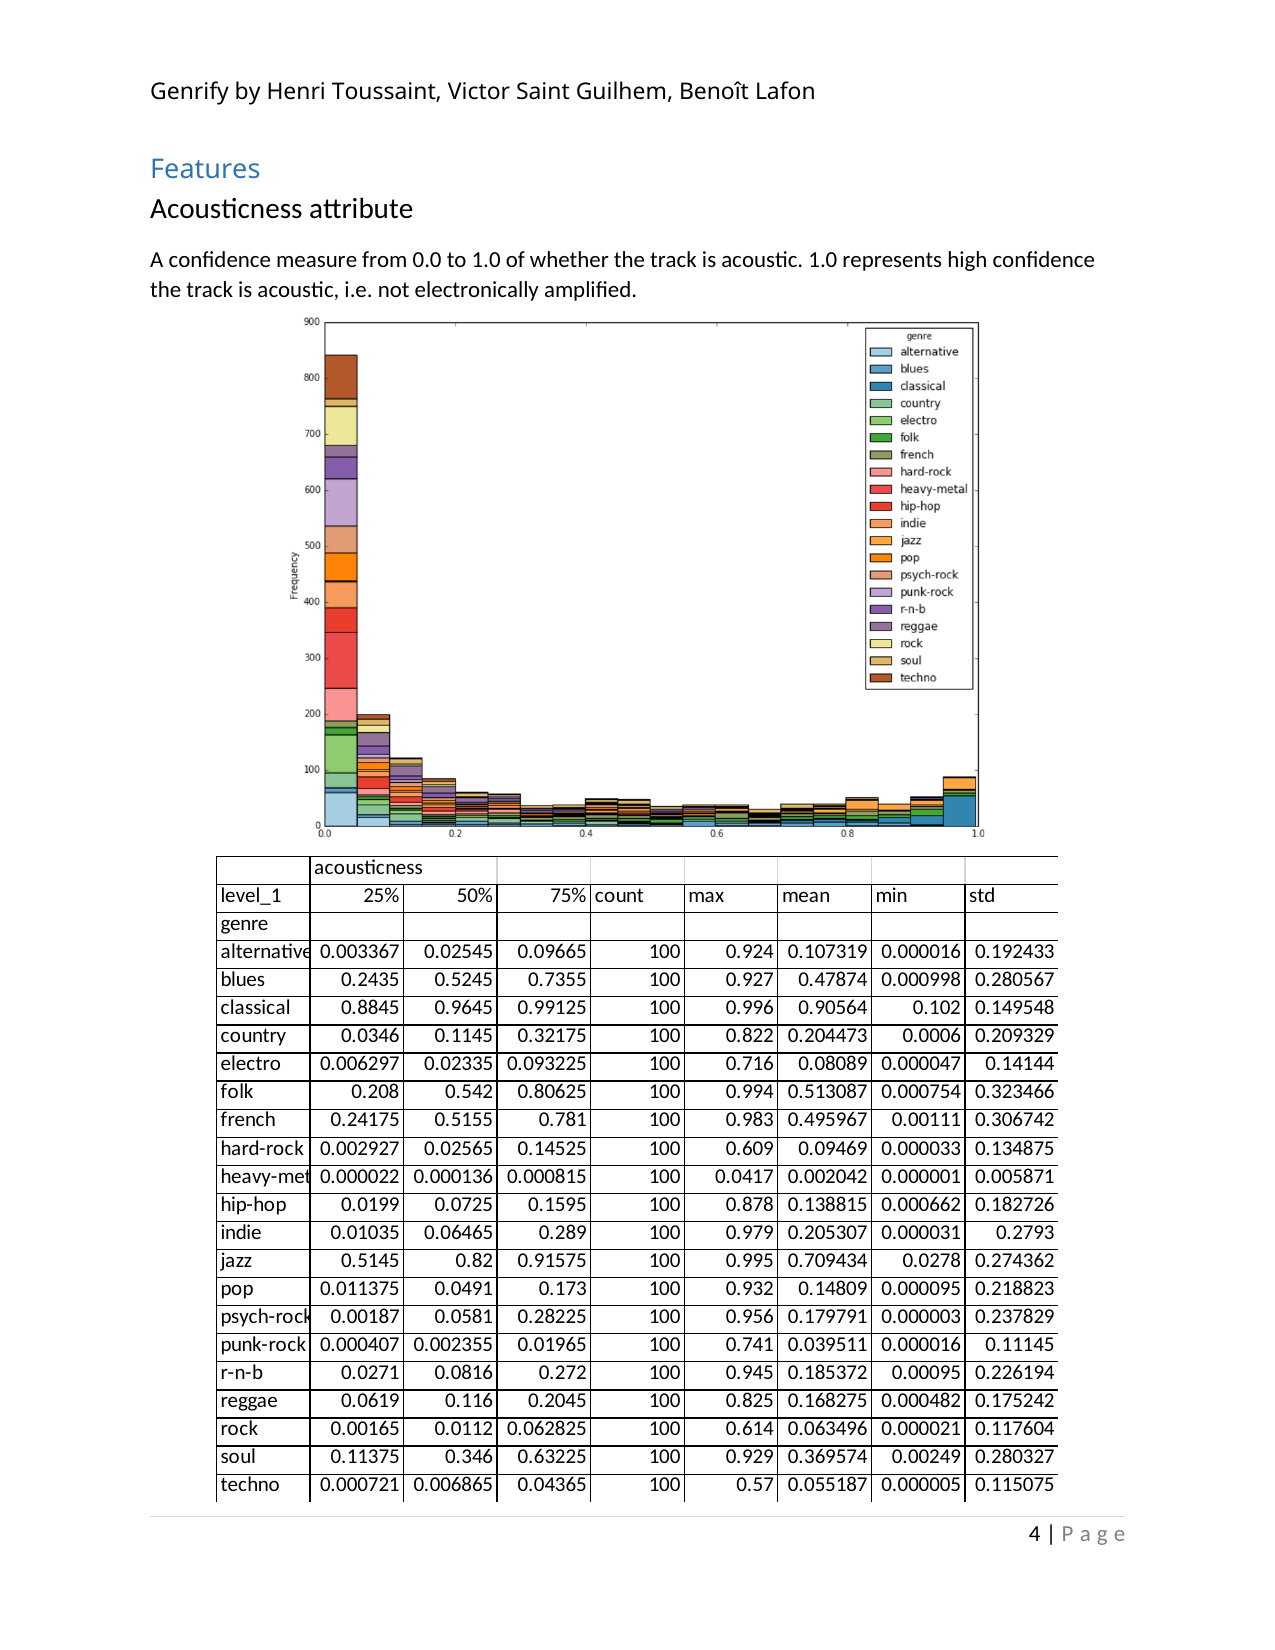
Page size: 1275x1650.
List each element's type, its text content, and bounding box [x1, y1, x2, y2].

picture [290, 311, 985, 846]
text Acousticness attribute [150, 190, 1125, 225]
subtitle Features [150, 150, 1125, 187]
text A confidence measure from 0.0 to 1.0 of whether the track is acoustic. 1.0 represents high confidence the track is acoustic, i.e. not electronically amplified. [150, 245, 1125, 303]
